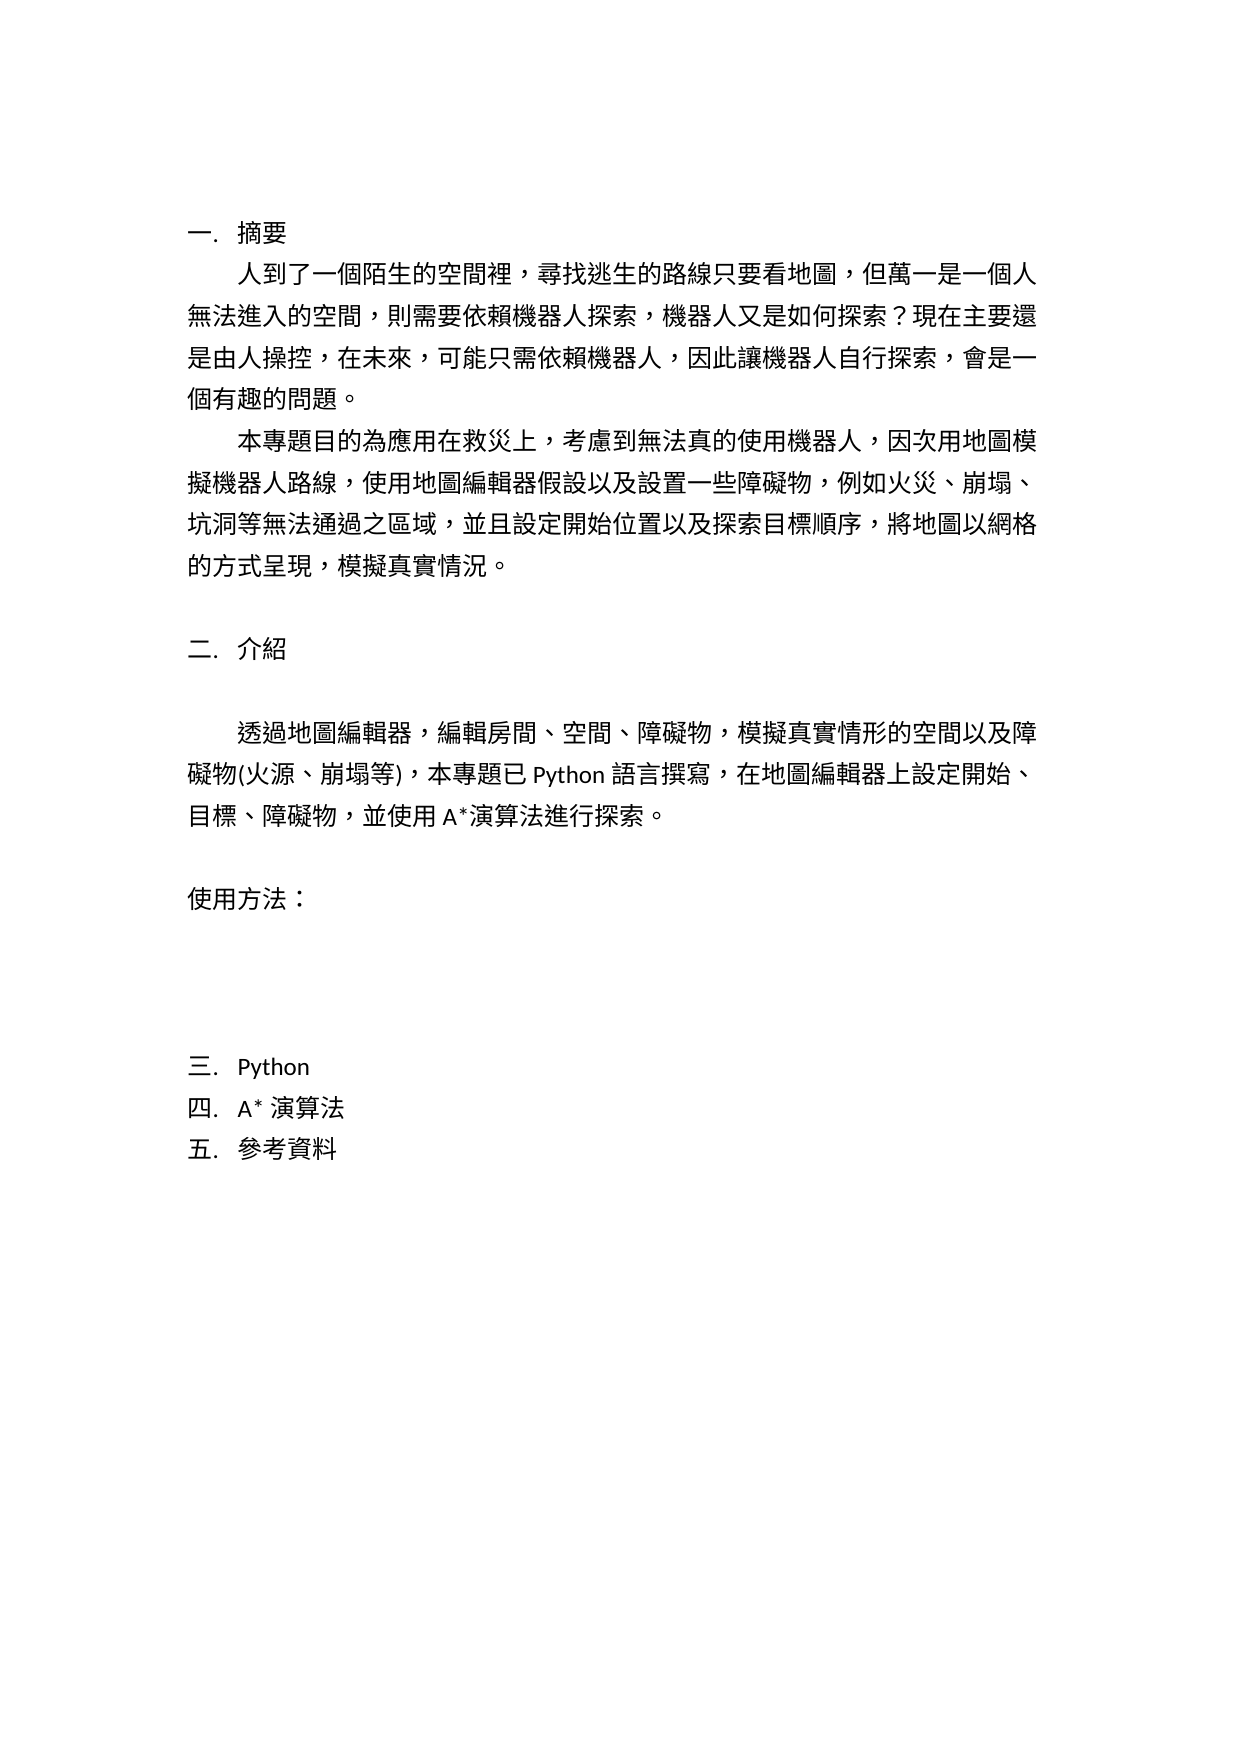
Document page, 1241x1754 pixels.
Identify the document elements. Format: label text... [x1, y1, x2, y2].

text 人到了一個陌生的空間裡，尋找逃生的路線只要看地圖，但萬一是一個人無法進入的空間，則需要依賴機器人探索，機器人又是如何探索？現在主要還是由人操控，在未來，可能只需依賴機器人，因此讓機器人自行探索，會是一個有趣的問題。 [187, 252, 1053, 419]
list Python [187, 1044, 1053, 1085]
list 介紹 [187, 627, 1053, 669]
list 參考資料 [187, 1127, 1053, 1169]
text 使用方法： [187, 877, 1053, 919]
text 本專題目的為應用在救災上，考慮到無法真的使用機器人，因次用地圖模擬機器人路線，使用地圖編輯器假設以及設置一些障礙物，例如火災、崩塌、坑洞等無法通過之區域，並且設定開始位置以及探索目標順序，將地圖以網格的方式呈現，模擬真實情況。 [187, 419, 1053, 585]
list A* 演算法 [187, 1085, 1053, 1127]
text 透過地圖編輯器，編輯房間、空間、障礙物，模擬真實情形的空間以及障礙物(火源、崩塌等)，本專題已Python 語言撰寫，在地圖編輯器上設定開始、目標、障礙物，並使用A*演算法進行探索。 [187, 710, 1053, 835]
list 摘要 [187, 210, 1053, 252]
